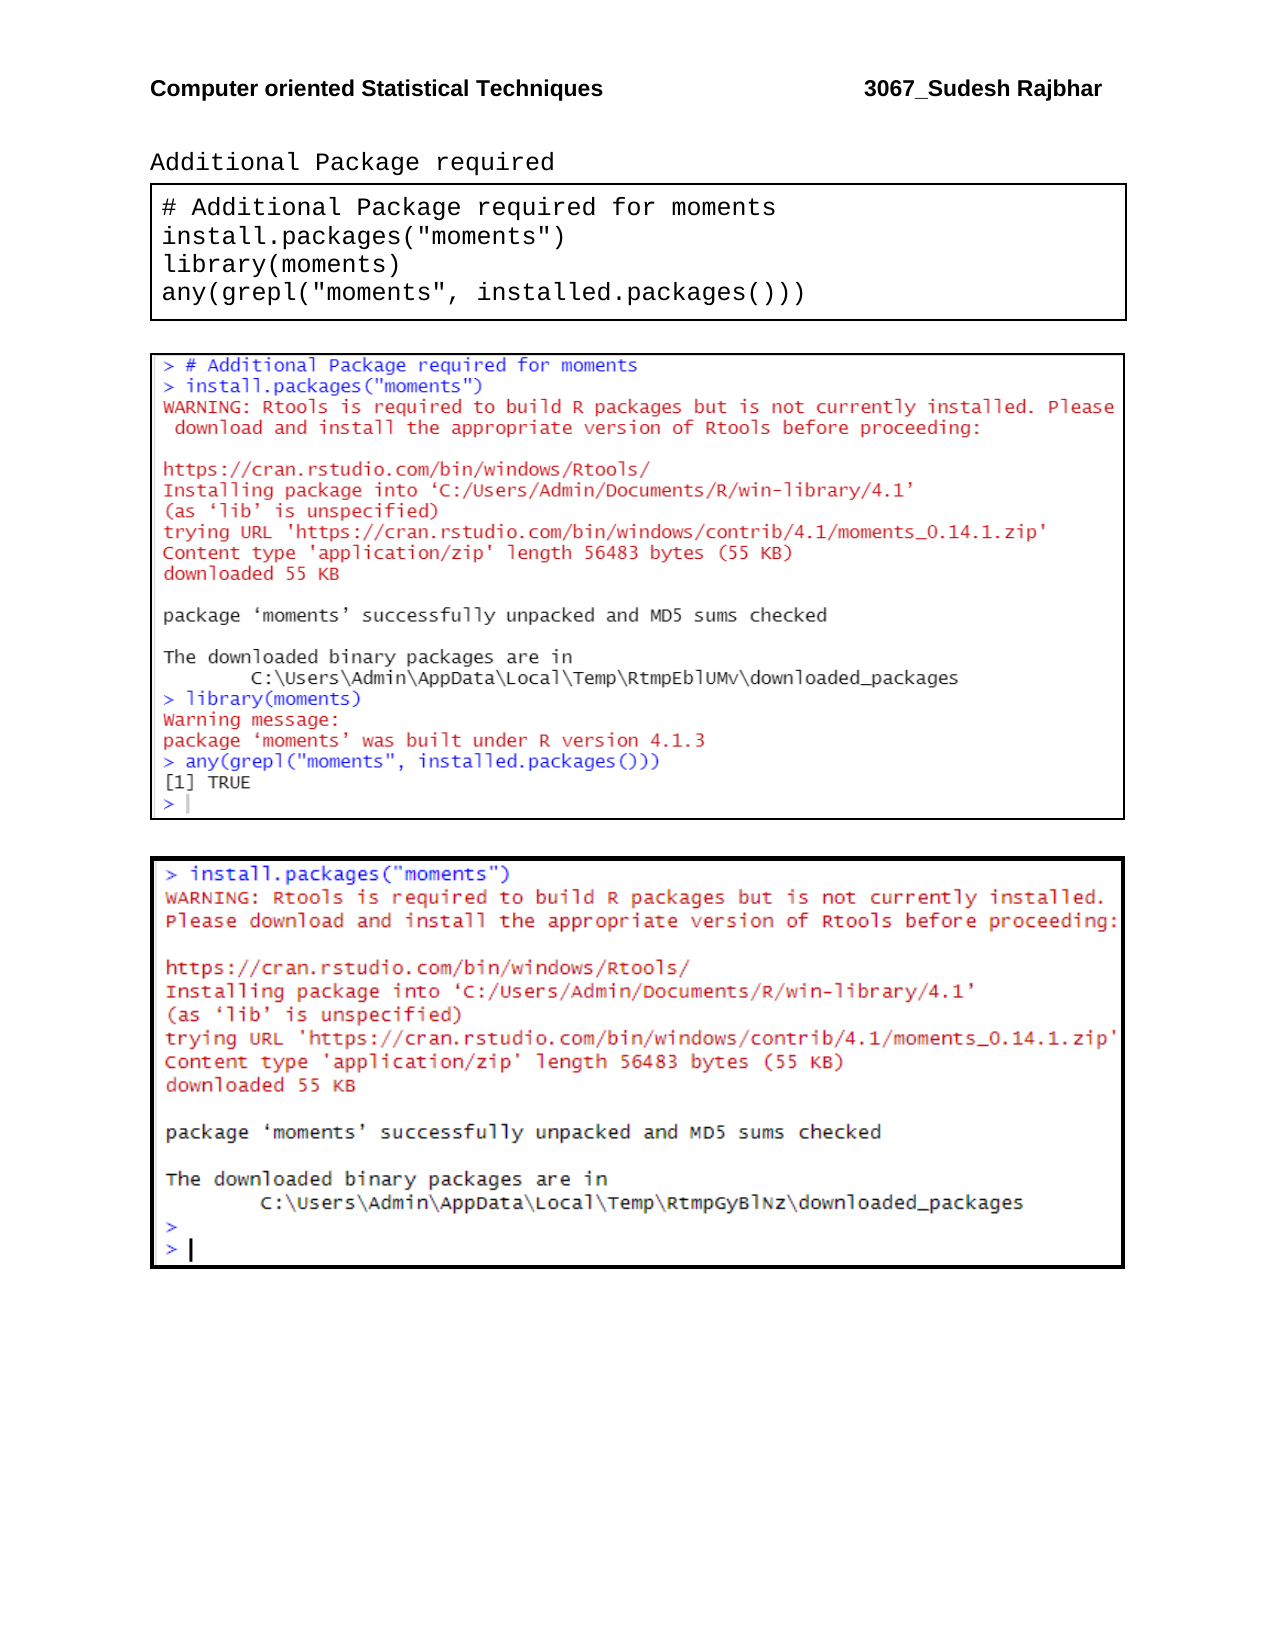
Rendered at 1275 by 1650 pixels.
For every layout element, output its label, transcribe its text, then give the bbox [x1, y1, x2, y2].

table_header # Additional Package required for moments install.packages("moments") library(moments) any(grepl("moments", installed.packages())) [152, 185, 1125, 319]
picture [152, 355, 1123, 818]
text Additional Package required [150, 150, 1125, 178]
picture [154, 861, 1121, 1265]
